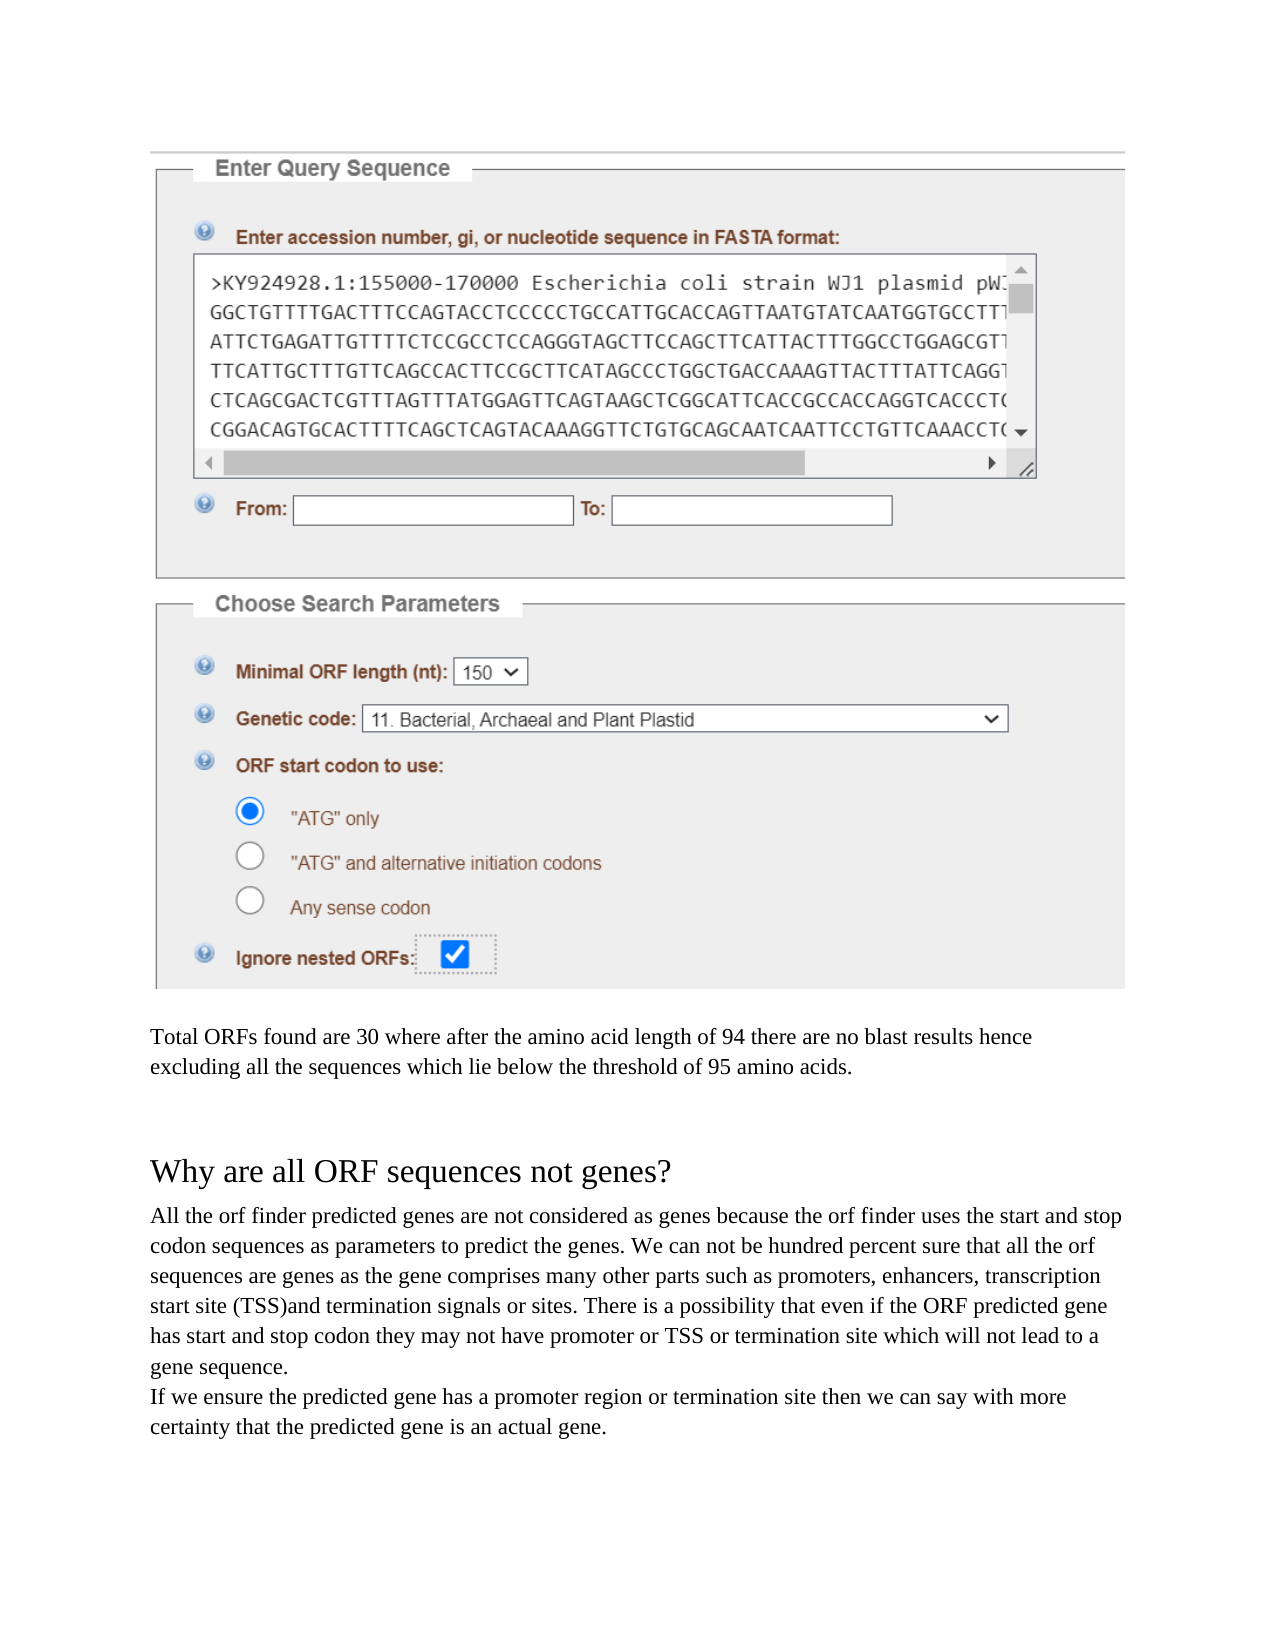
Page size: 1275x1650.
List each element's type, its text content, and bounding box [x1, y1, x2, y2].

text Total ORFs found are 30 where after the amino acid length of 94 there are no blast results hence excluding all the sequences which lie below the threshold of 95 amino acids. [150, 1023, 1125, 1079]
text If we ensure the predicted gene has a promoter region or termination site then we can say with more certainty that the predicted gene is an actual gene. [150, 1383, 1125, 1439]
subtitle Why are all ORF sequences not genes? [150, 1151, 1125, 1189]
text All the orf finder predicted genes are not considered as genes because the orf finder uses the start and stop codon sequences as parameters to predict the genes. We can not be hundred percent sure that all the orf sequences are genes as the gene comprises many other parts such as promoters, enhancers, transcription start site (TSS)and termination signals or sites. There is a possibility that even if the ORF predicted gene has start and stop codon they may not have promoter or TSS or termination site which will not lead to a gene sequence. [150, 1202, 1125, 1379]
picture [150, 150, 1125, 989]
